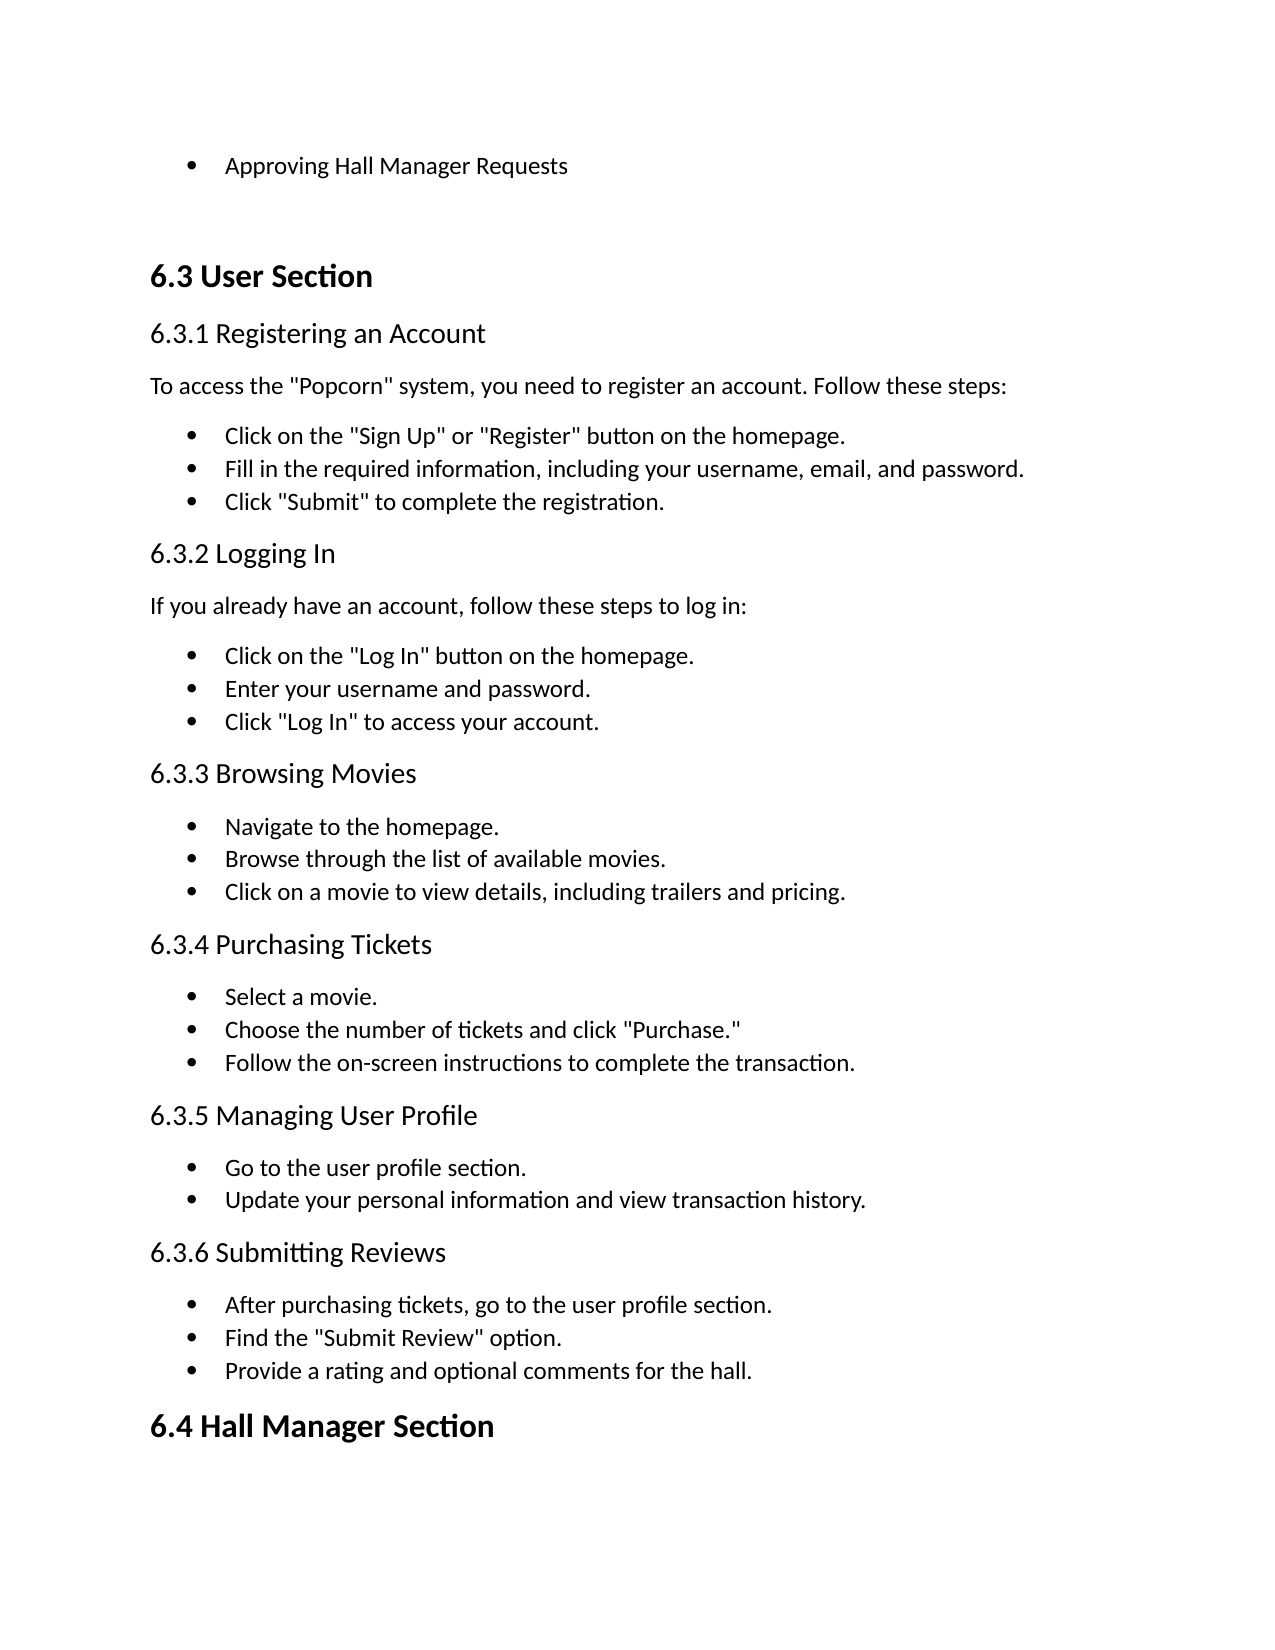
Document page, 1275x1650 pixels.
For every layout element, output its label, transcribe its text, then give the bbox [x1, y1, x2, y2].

list Click on the "Sign Up" or "Register" button on the homepage. [187, 420, 1125, 451]
list Provide a rating and optional comments for the hall. [187, 1355, 1125, 1386]
list Click on a movie to view details, including trailers and pricing. [187, 876, 1125, 907]
text 6.3.5 Managing User Profile [150, 1097, 1125, 1132]
list Click on the "Log In" button on the homepage. [187, 640, 1125, 671]
text 6.3.1 Registering an Account [150, 315, 1125, 351]
text 6.3.2 Logging In [150, 535, 1125, 571]
list Approving Hall Manager Requests [187, 150, 1125, 181]
text 6.3.3 Browsing Movies [150, 756, 1125, 791]
list Browse through the list of available movies. [187, 843, 1125, 874]
text 6.3 User Section [150, 255, 1125, 295]
text If you already have an account, follow these steps to log in: [150, 591, 1125, 621]
list Choose the number of tickets and click "Purchase." [187, 1014, 1125, 1044]
text 6.3.4 Purchasing Tickets [150, 926, 1125, 962]
text 6.3.6 Submitting Reviews [150, 1234, 1125, 1270]
list Navigate to the homepage. [187, 811, 1125, 841]
list Click "Log In" to access your account. [187, 706, 1125, 736]
list Find the "Submit Review" option. [187, 1322, 1125, 1353]
list Enter your username and password. [187, 673, 1125, 703]
list Update your personal information and view transaction history. [187, 1184, 1125, 1215]
text 6.4 Hall Manager Section [150, 1405, 1125, 1445]
list After purchasing tickets, go to the user profile section. [187, 1289, 1125, 1320]
list Fill in the required information, including your username, email, and password. [187, 453, 1125, 483]
list Select a movie. [187, 981, 1125, 1012]
list Follow the on-screen instructions to complete the transaction. [187, 1047, 1125, 1077]
list Click "Submit" to complete the registration. [187, 486, 1125, 516]
list Go to the user profile section. [187, 1152, 1125, 1182]
text To access the "Popcorn" system, you need to register an account. Follow these steps: [150, 370, 1125, 401]
